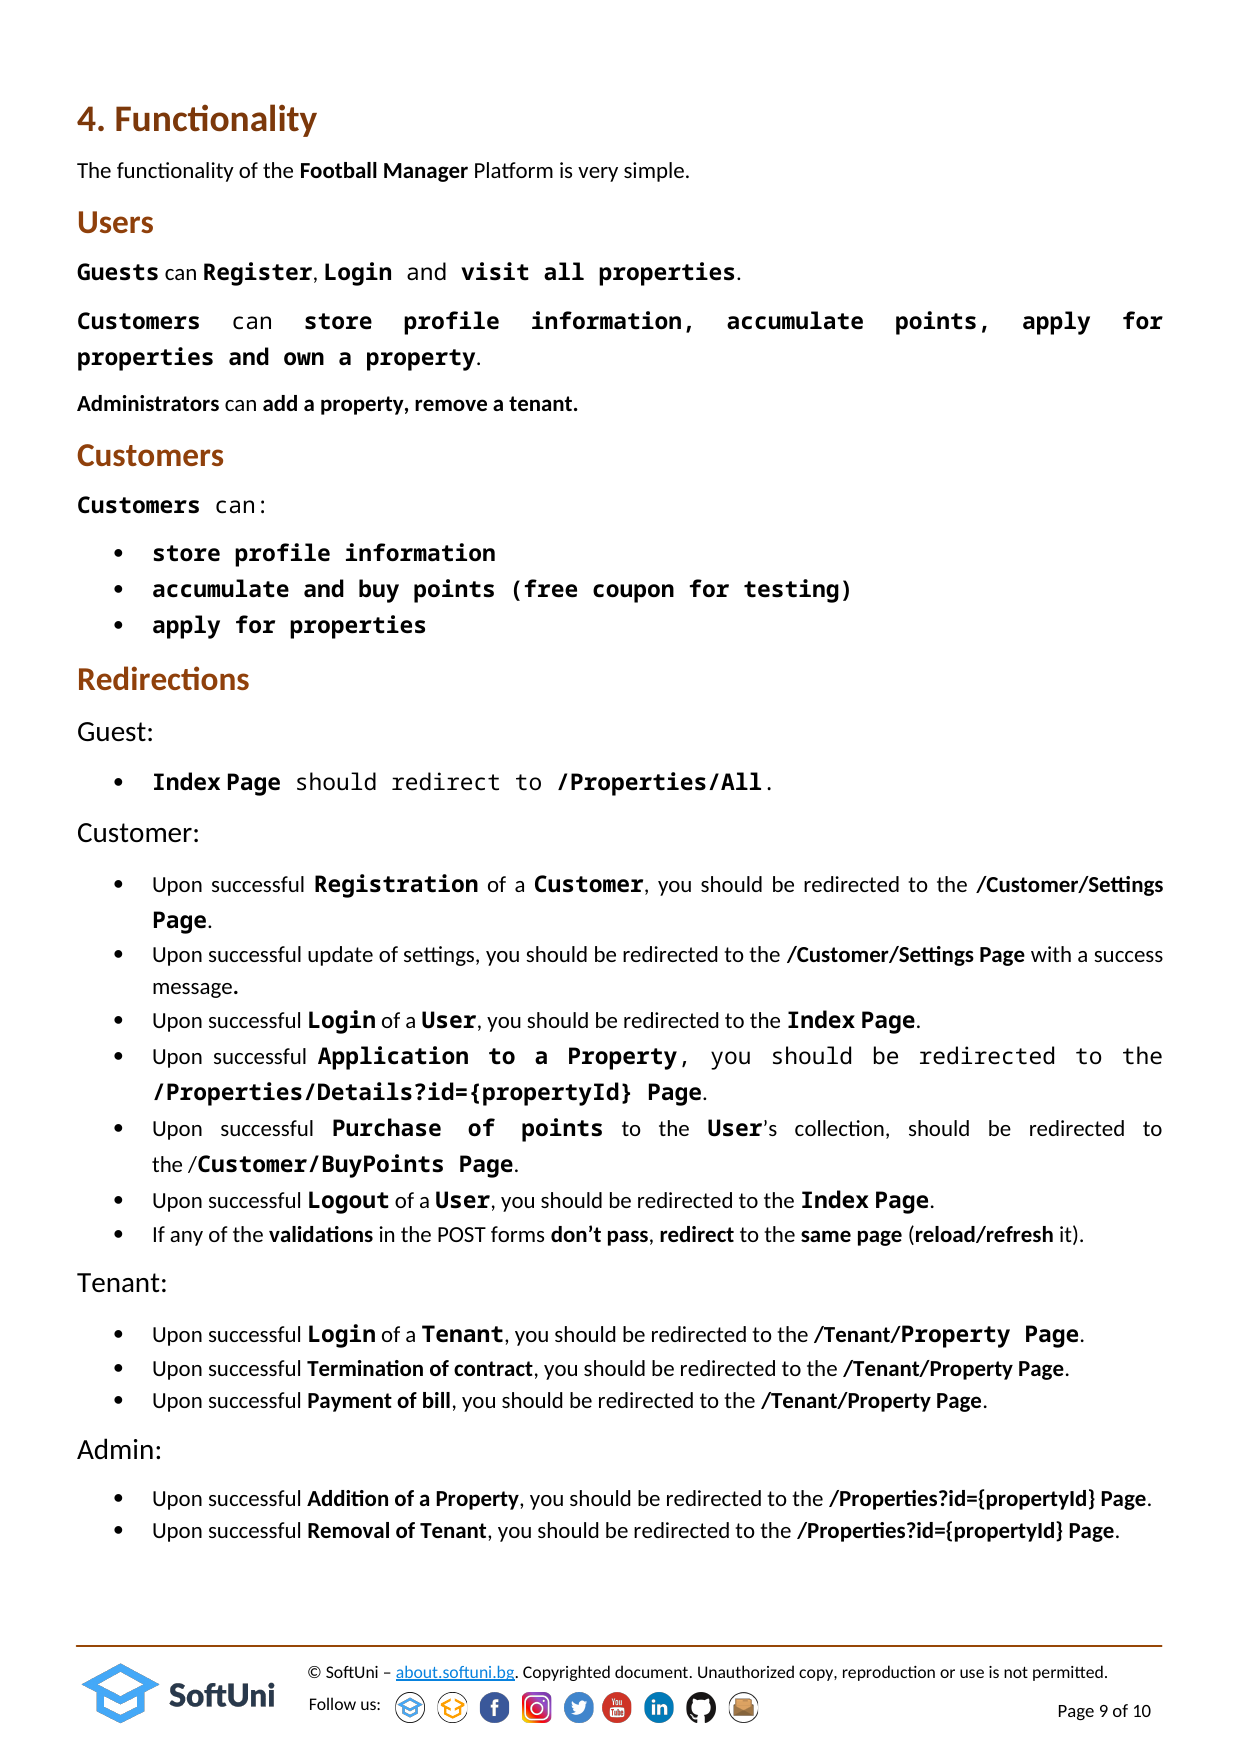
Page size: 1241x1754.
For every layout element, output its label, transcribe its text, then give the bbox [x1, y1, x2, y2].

list accumulate and buy points (free coupon for testing) [114, 573, 1163, 604]
subtitle Redirections [77, 658, 1163, 698]
picture [522, 1692, 552, 1723]
text The functionality of the Football Manager Platform is very simple. [77, 156, 1163, 184]
subtitle Customers [77, 434, 1163, 474]
picture [602, 1692, 632, 1723]
list store profile information [114, 537, 1163, 568]
text Guests can Register, Login and visit all properties. [77, 256, 1163, 287]
list Upon successful Addition of a Property, you should be redirected to the /Properties?id={propertyId} Page. [114, 1484, 1163, 1512]
list Upon successful update of settings, you should be redirected to the /Customer/Settings Page with a success message. [114, 940, 1163, 1000]
subtitle Users [77, 201, 1163, 242]
subtitle Functionality [77, 95, 1163, 141]
picture [479, 1692, 510, 1723]
text Customer: [77, 814, 1163, 850]
list Upon successful Termination of contract, you should be redirected to the /Tenant/Property Page. [114, 1354, 1163, 1382]
list Upon successful Application to a Property, you should be redirected to the /Properties/Details?id={propertyId} Page. [114, 1040, 1163, 1107]
list Upon successful Login of a User, you should be redirected to the Index Page. [114, 1004, 1163, 1036]
list Upon successful Removal of Tenant, you should be redirected to the /Properties?id={propertyId} Page. [114, 1516, 1163, 1544]
list apply for properties [114, 609, 1163, 640]
text Tenant: [77, 1264, 1163, 1300]
list Index Page should redirect to /Properties/All. [114, 766, 1163, 797]
picture [665, 1714, 674, 1723]
picture [564, 1692, 594, 1723]
picture [644, 1714, 653, 1723]
list Upon successful Login of a Tenant, you should be redirected to the /Tenant/Property Page. [114, 1318, 1163, 1349]
text Administrators can add a property, remove a tenant. [77, 389, 1163, 417]
list Upon successful Registration of a Customer, you should be redirected to the /Customer/Settings Page. [114, 868, 1163, 935]
picture [665, 1692, 674, 1701]
list If any of the validations in the POST forms don’t pass, redirect to the same page (reload/refresh it). [114, 1220, 1163, 1248]
text Admin: [77, 1431, 1163, 1466]
picture [658, 1705, 667, 1714]
text Customers can: [77, 489, 1163, 520]
picture [395, 1692, 425, 1723]
list Upon successful Logout of a User, you should be redirected to the Index Page. [114, 1184, 1163, 1215]
picture [437, 1692, 468, 1723]
text Guest: [77, 713, 1163, 748]
picture [686, 1692, 716, 1723]
list Upon successful Payment of bill, you should be redirected to the /Tenant/Property Page. [114, 1386, 1163, 1414]
text Customers can store profile information, accumulate points, apply for properties and own a property. [77, 305, 1163, 372]
list Upon successful Purchase of points to the User’s collection, should be redirected to the /Customer/BuyPoints Page. [114, 1112, 1163, 1179]
picture [644, 1692, 653, 1701]
picture [728, 1692, 759, 1723]
picture [75, 1658, 281, 1729]
